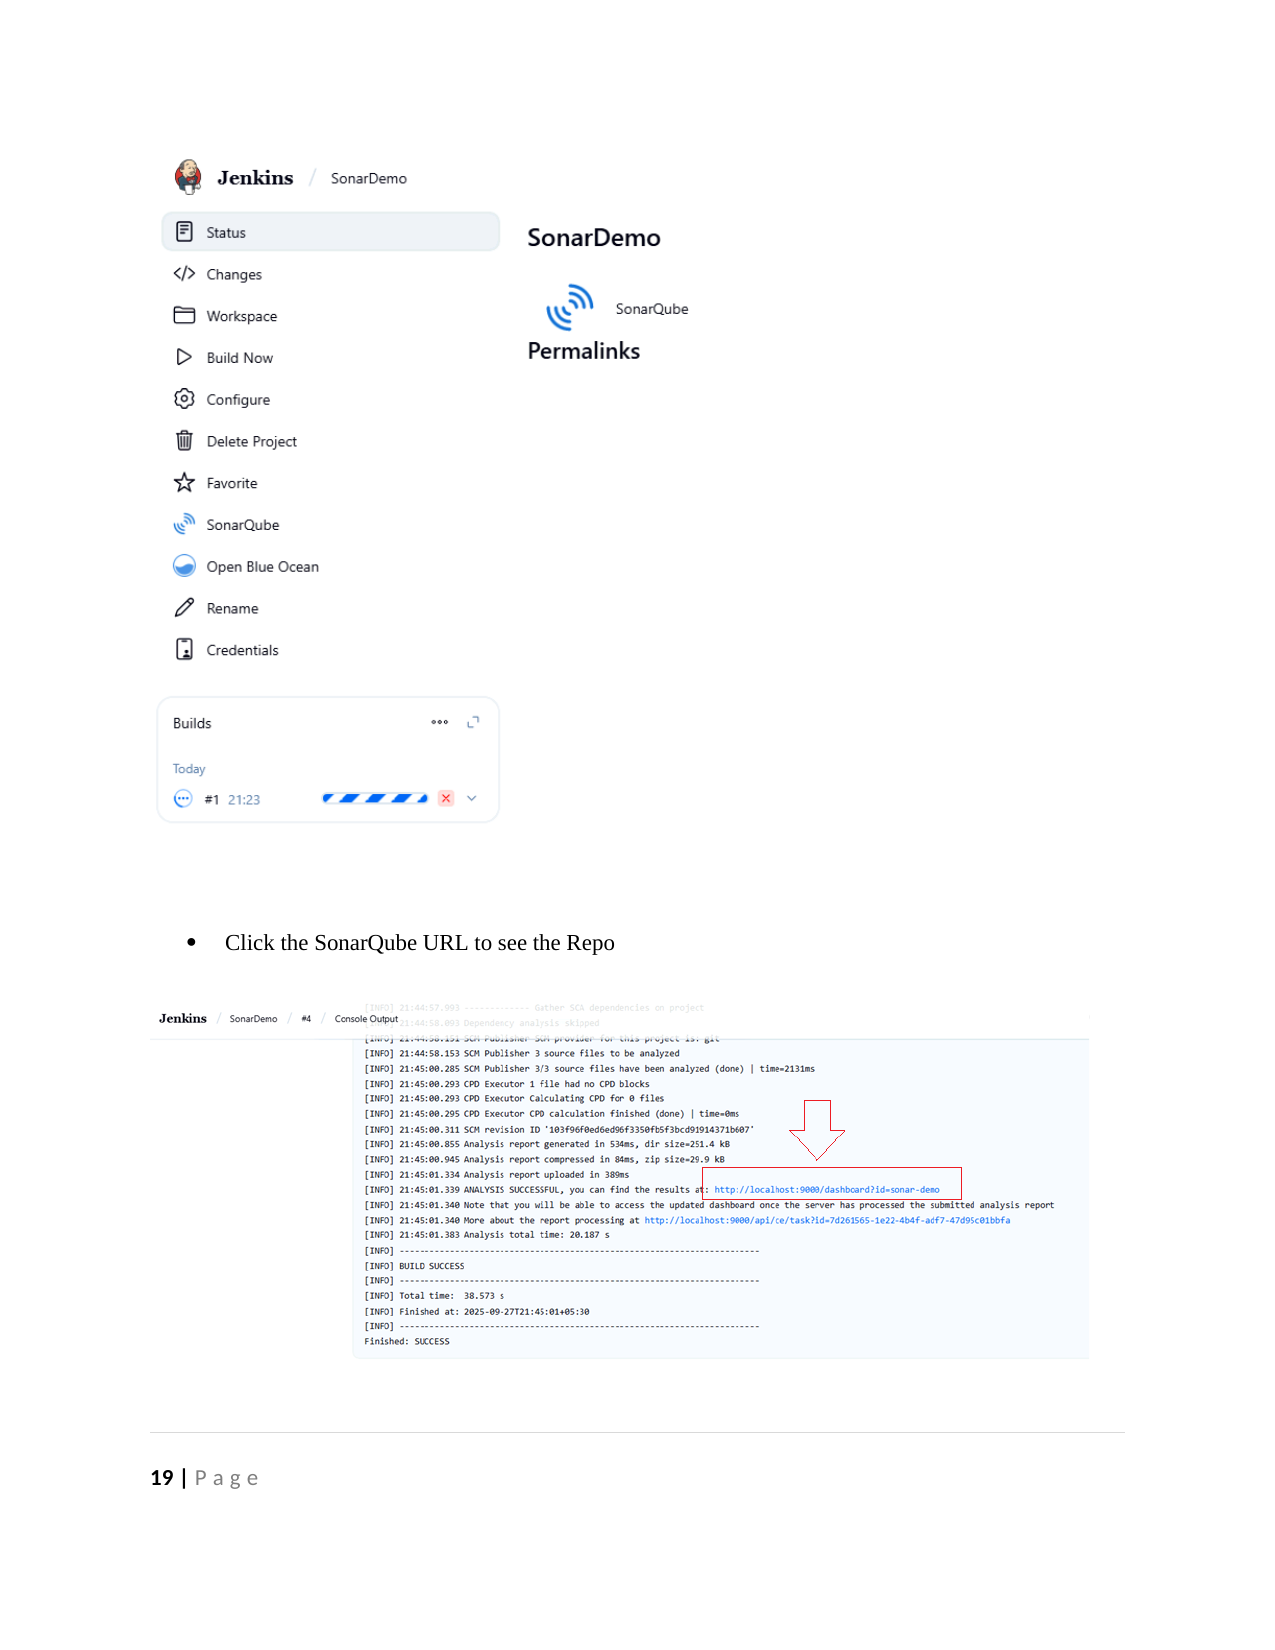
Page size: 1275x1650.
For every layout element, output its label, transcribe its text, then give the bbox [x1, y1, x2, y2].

picture [150, 150, 936, 864]
list Click the SonarQube URL to see the Repo [187, 929, 1125, 956]
picture [150, 1002, 1090, 1360]
